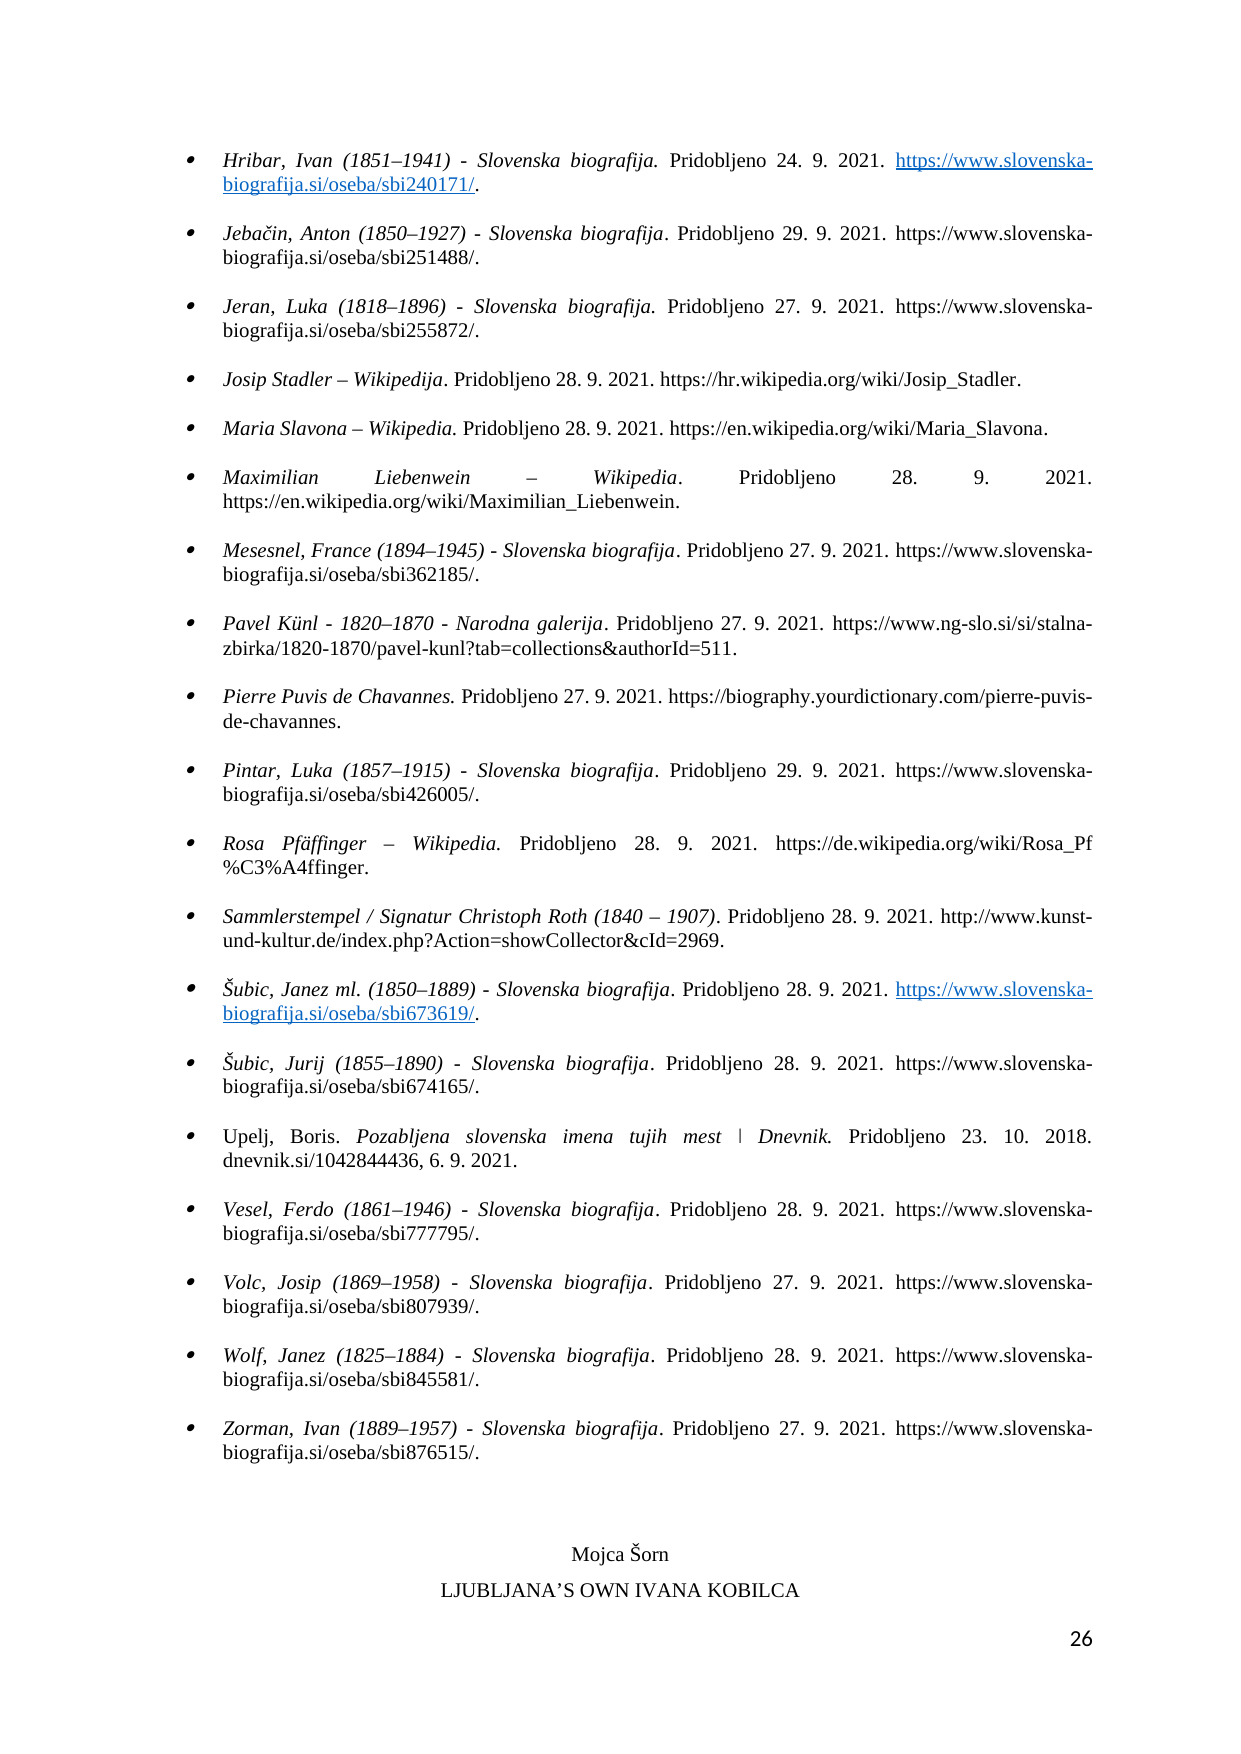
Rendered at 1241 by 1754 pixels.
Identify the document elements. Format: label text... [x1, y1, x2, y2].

list Volc, Josip (1869–1958) - Slovenska biografija. Pridobljeno 27. 9. 2021. https://www.slovenska-biografija.si/oseba/sbi807939/. [185, 1270, 1093, 1318]
text Mojca Šorn [148, 1542, 1093, 1566]
list Maria Slavona – Wikipedia. Pridobljeno 28. 9. 2021. https://en.wikipedia.org/wiki/Maria_Slavona. [185, 416, 1093, 440]
list Josip Stadler – Wikipedija. Pridobljeno 28. 9. 2021. https://hr.wikipedia.org/wiki/Josip_Stadler. [185, 367, 1093, 391]
list Šubic, Jurij (1855–1890) - Slovenska biografija. Pridobljeno 28. 9. 2021. https://www.slovenska-biografija.si/oseba/sbi674165/. [185, 1050, 1093, 1098]
text LJUBLJANA’S OWN IVANA KOBILCA [148, 1578, 1093, 1602]
list Zorman, Ivan (1889–1957) - Slovenska biografija. Pridobljeno 27. 9. 2021. https://www.slovenska-biografija.si/oseba/sbi876515/. [185, 1416, 1093, 1464]
list Vesel, Ferdo (1861–1946) - Slovenska biografija. Pridobljeno 28. 9. 2021. https://www.slovenska-biografija.si/oseba/sbi777795/. [185, 1197, 1093, 1245]
list Mesesnel, France (1894–1945) - Slovenska biografija. Pridobljeno 27. 9. 2021. https://www.slovenska-biografija.si/oseba/sbi362185/. [185, 538, 1093, 586]
list Pierre Puvis de Chavannes. Pridobljeno 27. 9. 2021. https://biography.yourdictionary.com/pierre-puvis-de-chavannes. [185, 684, 1093, 733]
list Wolf, Janez (1825–1884) - Slovenska biografija. Pridobljeno 28. 9. 2021. https://www.slovenska-biografija.si/oseba/sbi845581/. [185, 1343, 1093, 1391]
list Maximilian Liebenwein – Wikipedia. Pridobljeno 28. 9. 2021. https://en.wikipedia.org/wiki/Maximilian_Liebenwein. [185, 465, 1093, 513]
list Upelj, Boris. Pozabljena slovenska imena tujih mest ǀ Dnevnik. Pridobljeno 23. 10. 2018. dnevnik.si/1042844436, 6. 9. 2021. [185, 1123, 1093, 1172]
list Hribar, Ivan (1851–1941) - Slovenska biografija. Pridobljeno 24. 9. 2021. https://www.slovenska-biografija.si/oseba/sbi240171/. [185, 148, 1093, 196]
list Pintar, Luka (1857–1915) - Slovenska biografija. Pridobljeno 29. 9. 2021. https://www.slovenska-biografija.si/oseba/sbi426005/. [185, 758, 1093, 806]
list Sammlerstempel / Signatur Christoph Roth (1840 – 1907). Pridobljeno 28. 9. 2021. http://www.kunst-und-kultur.de/index.php?Action=showCollector&cId=2969. [185, 904, 1093, 952]
list Šubic, Janez ml. (1850–1889) - Slovenska biografija. Pridobljeno 28. 9. 2021. https://www.slovenska-biografija.si/oseba/sbi673619/. [185, 977, 1093, 1025]
list Rosa Pfäffinger – Wikipedia. Pridobljeno 28. 9. 2021. https://de.wikipedia.org/wiki/Rosa_Pf%C3%A4ffinger. [185, 831, 1093, 879]
list Pavel Künl - 1820–1870 - Narodna galerija. Pridobljeno 27. 9. 2021. https://www.ng-slo.si/si/stalna-zbirka/1820-1870/pavel-kunl?tab=collections&authorId=511. [185, 611, 1093, 659]
list Jeran, Luka (1818–1896) - Slovenska biografija. Pridobljeno 27. 9. 2021. https://www.slovenska-biografija.si/oseba/sbi255872/. [185, 294, 1093, 342]
list Jebačin, Anton (1850–1927) - Slovenska biografija. Pridobljeno 29. 9. 2021. https://www.slovenska-biografija.si/oseba/sbi251488/. [185, 221, 1093, 269]
